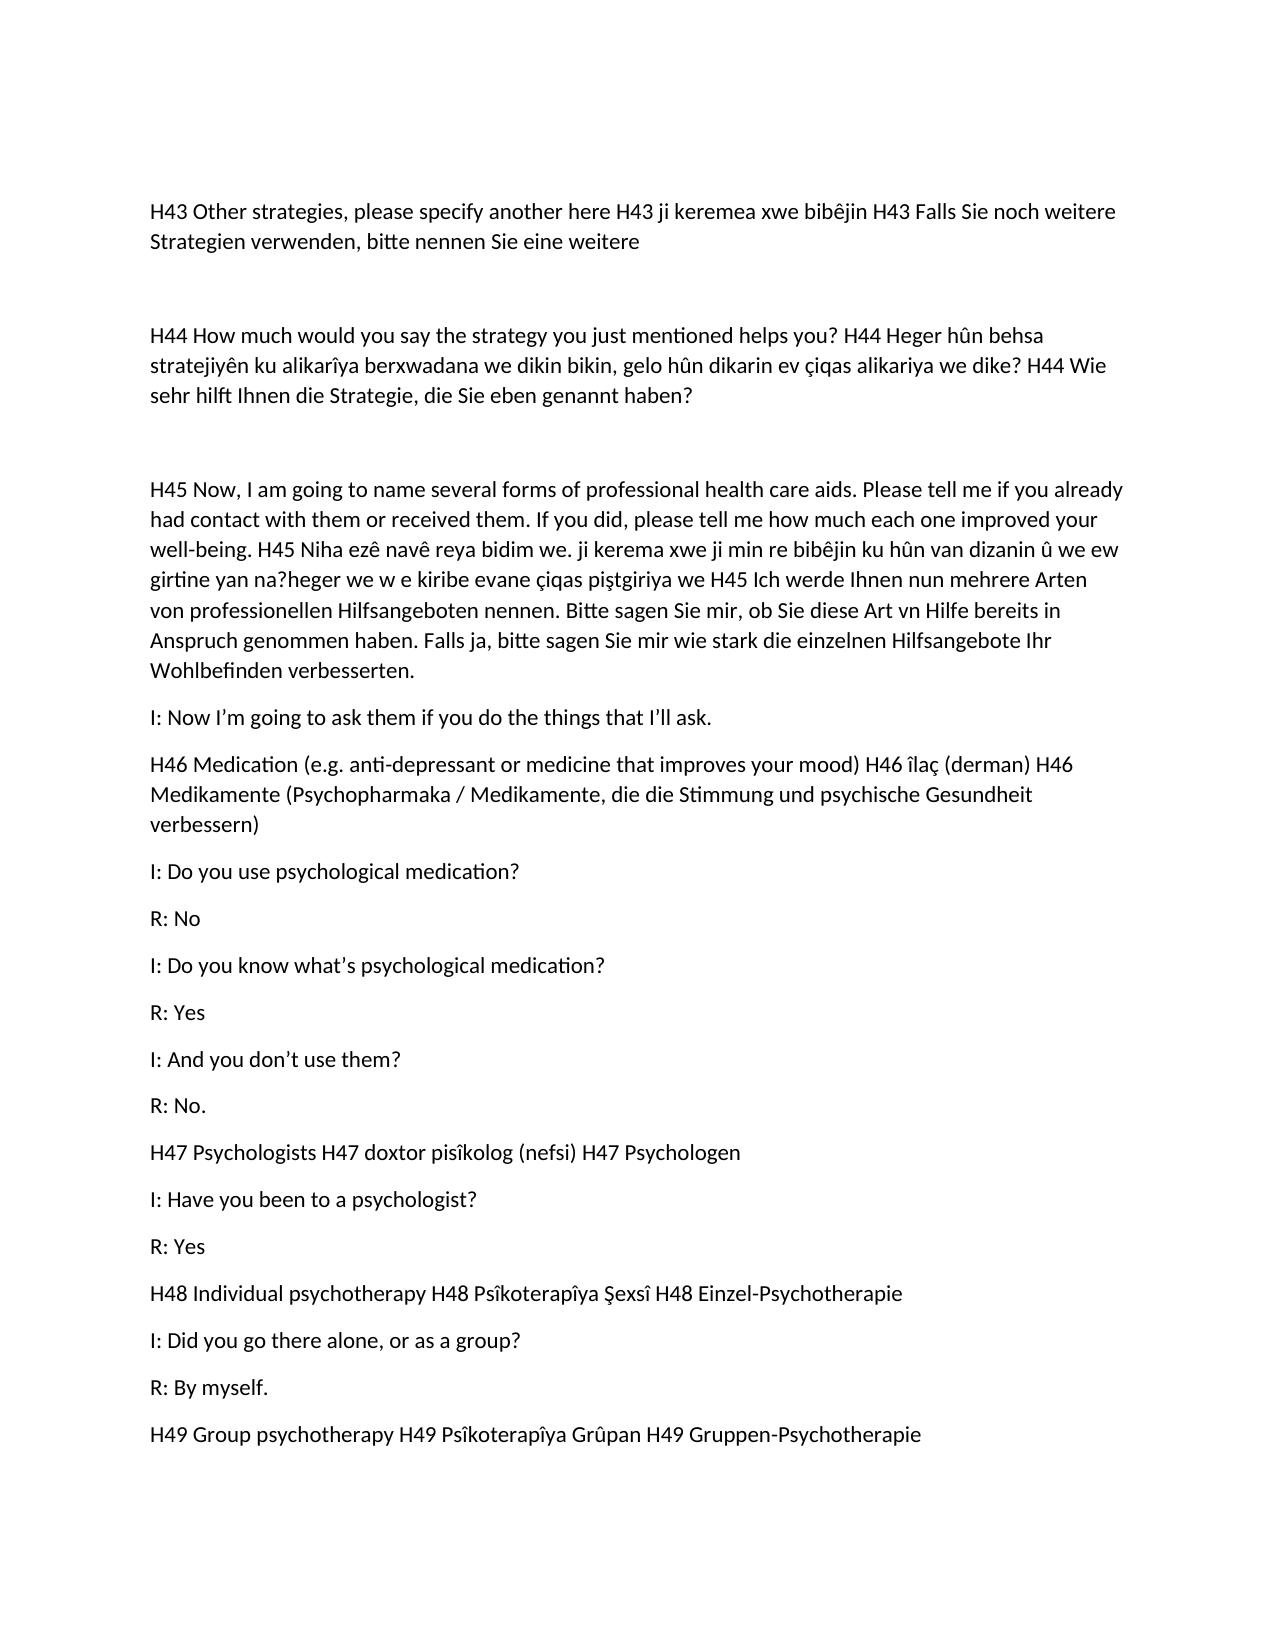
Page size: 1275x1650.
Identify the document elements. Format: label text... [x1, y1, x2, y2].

text H49 Group psychotherapy H49 Psîkoterapîya Grûpan H49 Gruppen-Psychotherapie [150, 1420, 1125, 1448]
text R: Yes [150, 998, 1125, 1026]
text H44 How much would you say the strategy you just mentioned helps you? H44 Heger hûn behsa stratejiyên ku alikarîya berxwadana we dikin bikin, gelo hûn dikarin ev çiqas alikariya we dike? H44 Wie sehr hilft Ihnen die Strategie, die Sie eben genannt haben? [150, 321, 1125, 409]
text R: No. [150, 1092, 1125, 1120]
text R: By myself. [150, 1373, 1125, 1401]
text H45 Now, I am going to name several forms of professional health care aids. Please tell me if you already had contact with them or received them. If you did, please tell me how much each one improved your well-being. H45 Niha ezê navê reya bidim we. ji kerema xwe ji min re bibêjin ku hûn van dizanin û we ew girtine yan na?heger we w e kiribe evane çiqas piştgiriya we H45 Ich werde Ihnen nun mehrere Arten von professionellen Hilfsangeboten nennen. Bitte sagen Sie mir, ob Sie diese Art vn Hilfe bereits in Anspruch genommen haben. Falls ja, bitte sagen Sie mir wie stark die einzelnen Hilfsangebote Ihr Wohlbefinden verbesserten. [150, 475, 1125, 684]
text R: Yes [150, 1232, 1125, 1260]
text I: Now I’m going to ask them if you do the things that I’ll ask. [150, 703, 1125, 731]
text I: Have you been to a psychologist? [150, 1185, 1125, 1213]
text I: Do you know what’s psychological medication? [150, 951, 1125, 979]
text I: Do you use psychological medication? [150, 857, 1125, 885]
text I: And you don’t use them? [150, 1045, 1125, 1073]
text I: Did you go there alone, or as a group? [150, 1326, 1125, 1354]
text H46 Medication (e.g. anti-depressant or medicine that improves your mood) H46 îlaç (derman) H46 Medikamente (Psychopharmaka / Medikamente, die die Stimmung und psychische Gesundheit verbessern) [150, 750, 1125, 838]
text H47 Psychologists H47 doxtor pisîkolog (nefsi) H47 Psychologen [150, 1138, 1125, 1167]
text H48 Individual psychotherapy H48 Psîkoterapîya Şexsî H48 Einzel-Psychotherapie [150, 1279, 1125, 1307]
text H43 Other strategies, please specify another here H43 ji keremea xwe bibêjin H43 Falls Sie noch weitere Strategien verwenden, bitte nennen Sie eine weitere [150, 197, 1125, 255]
text R: No [150, 904, 1125, 932]
